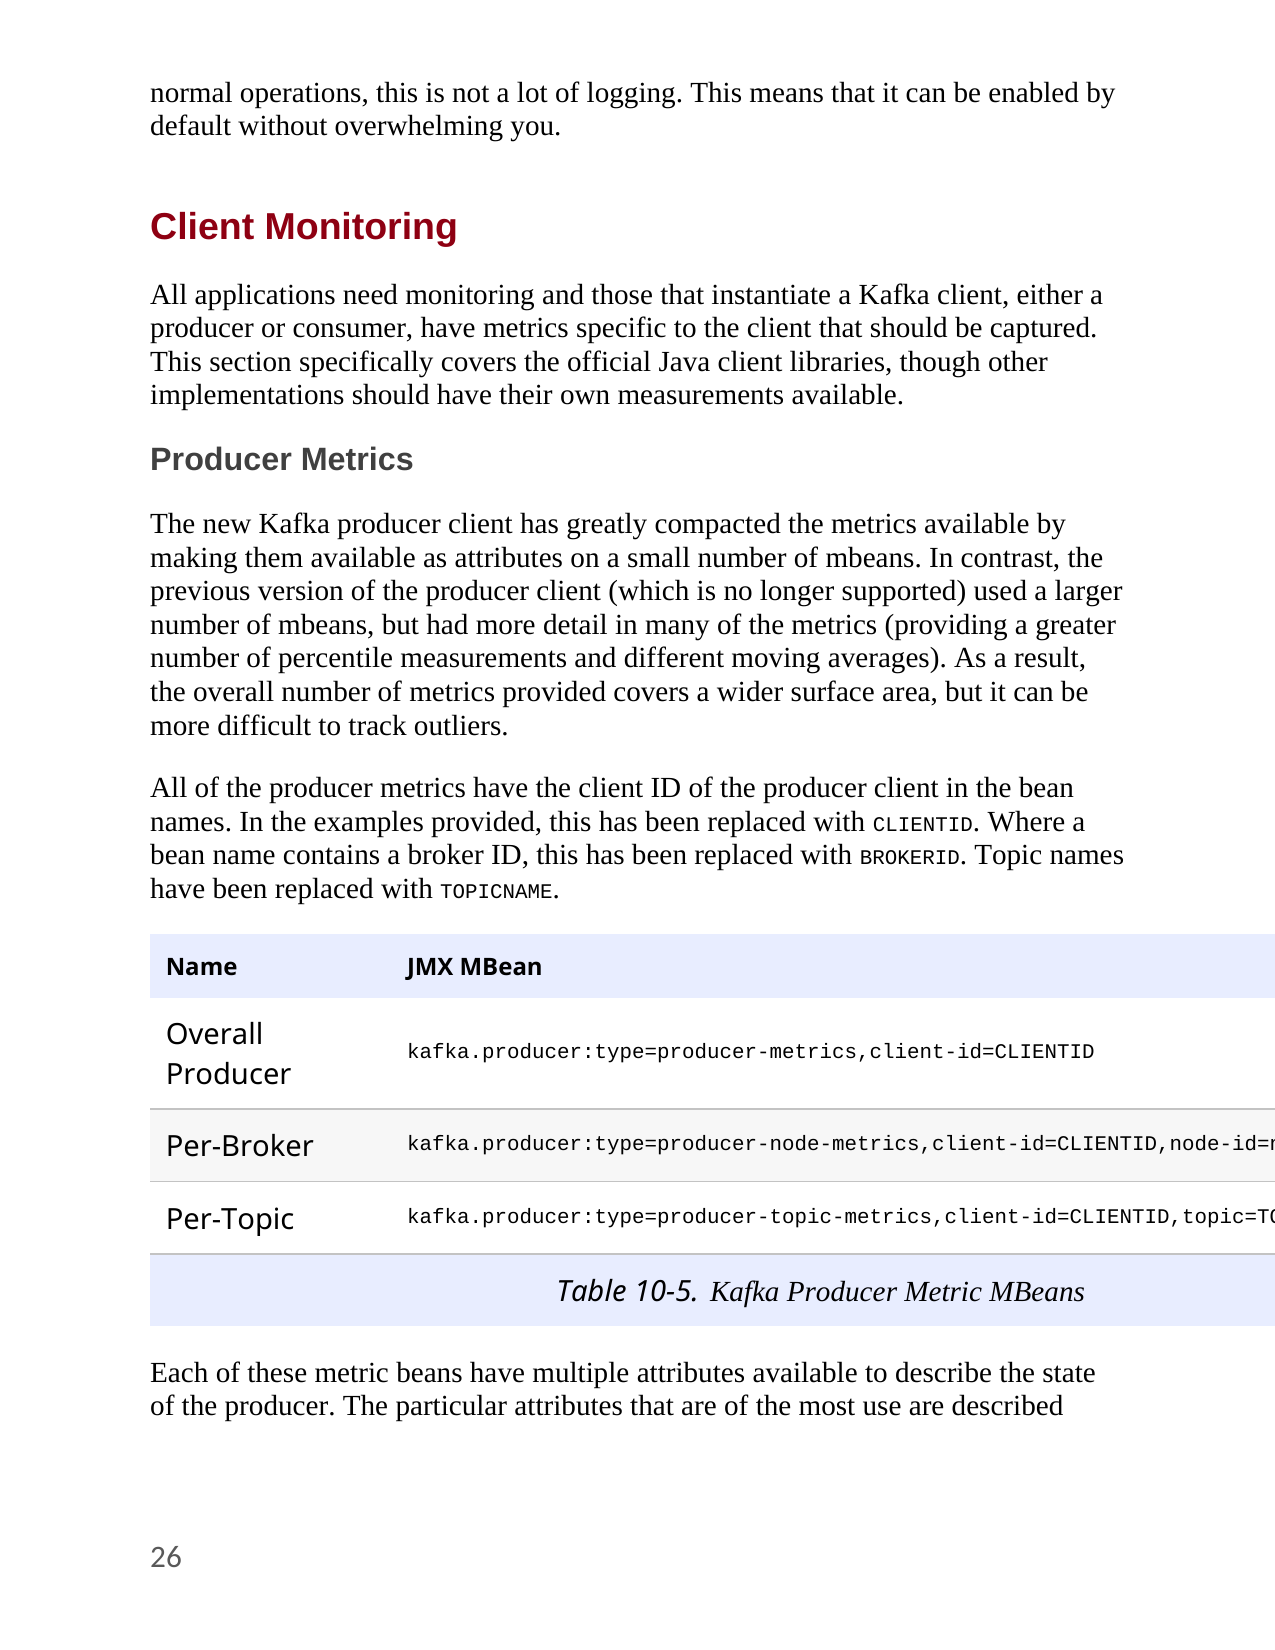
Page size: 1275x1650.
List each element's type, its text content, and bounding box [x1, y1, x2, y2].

text Client Monitoring [150, 204, 1125, 248]
text Producer Metrics [150, 440, 1125, 477]
table_cell Table 10-5. Kafka Producer Metric MBeans [150, 1255, 1275, 1326]
table_cell kafka.producer:type=producer-topic-metrics,client-id=CLIENTID,topic=TOPICNAME [391, 1182, 1275, 1253]
table_cell Overall Producer [150, 998, 391, 1108]
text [150, 75, 1125, 142]
table_header Name [150, 934, 391, 998]
table_cell kafka.producer:type=producer-metrics,client-id=CLIENTID [391, 998, 1275, 1108]
text All applications need monitoring and those that instantiate a Kafka client, either a producer or consumer, have metrics specific to the client that should be captured. This section specifically covers the official Java client libraries, though other implementations should have their own measurements available. [150, 277, 1125, 411]
text The new Kafka producer client has greatly compacted the metrics available by making them available as attributes on a small number of mbeans. In contrast, the previous version of the producer client (which is no longer supported) used a larger number of mbeans, but had more detail in many of the metrics (providing a greater number of percentile measurements and different moving averages). As a result, the overall number of metrics provided covers a wider surface area, but it can be more difficult to track outliers. [150, 506, 1125, 741]
table_cell kafka.producer:type=producer-node-metrics,client-id=CLIENTID,node-id=node-BROKERID [391, 1110, 1275, 1181]
text All of the producer metrics have the client ID of the producer client in the bean names. In the examples provided, this has been replaced with CLIENTID. Where a bean name contains a broker ID, this has been replaced with BROKERID. Topic names have been replaced with TOPICNAME. [150, 770, 1125, 904]
table_cell Per-Topic [150, 1182, 391, 1253]
table_cell Per-Broker [150, 1110, 391, 1181]
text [150, 1355, 1125, 1422]
table_header JMX MBean [391, 934, 1275, 998]
